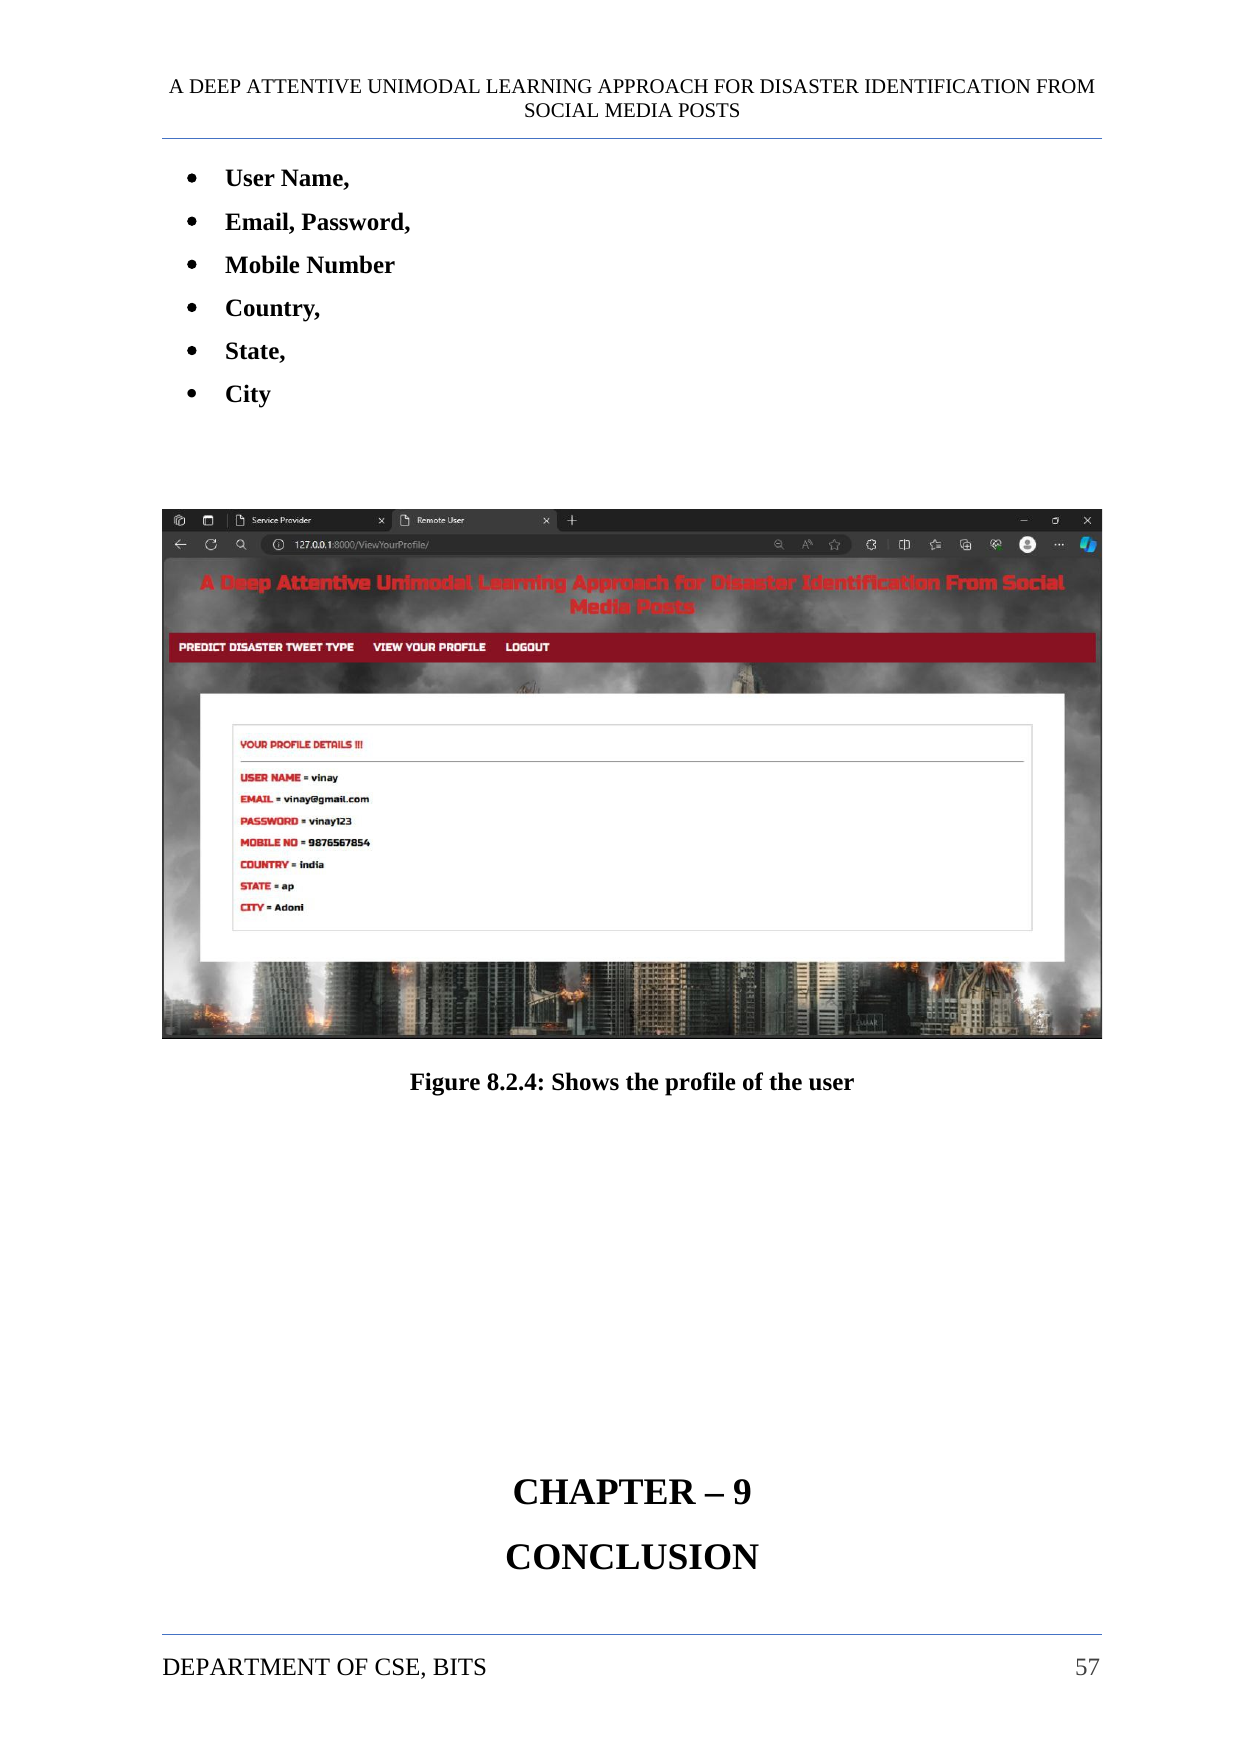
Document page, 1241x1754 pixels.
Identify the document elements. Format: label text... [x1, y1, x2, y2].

list City [187, 379, 1102, 408]
list Email, Password, [187, 207, 1102, 235]
list Mobile Number [187, 250, 1102, 278]
list Country, [187, 293, 1102, 322]
list State, [187, 336, 1102, 365]
text CHAPTER – 9 [162, 1470, 1102, 1513]
text Figure 8.2.4: Shows the profile of the user [162, 1067, 1102, 1096]
list User Name, [187, 163, 1102, 192]
text CONCLUSION [162, 1534, 1102, 1578]
picture [162, 509, 1103, 1039]
